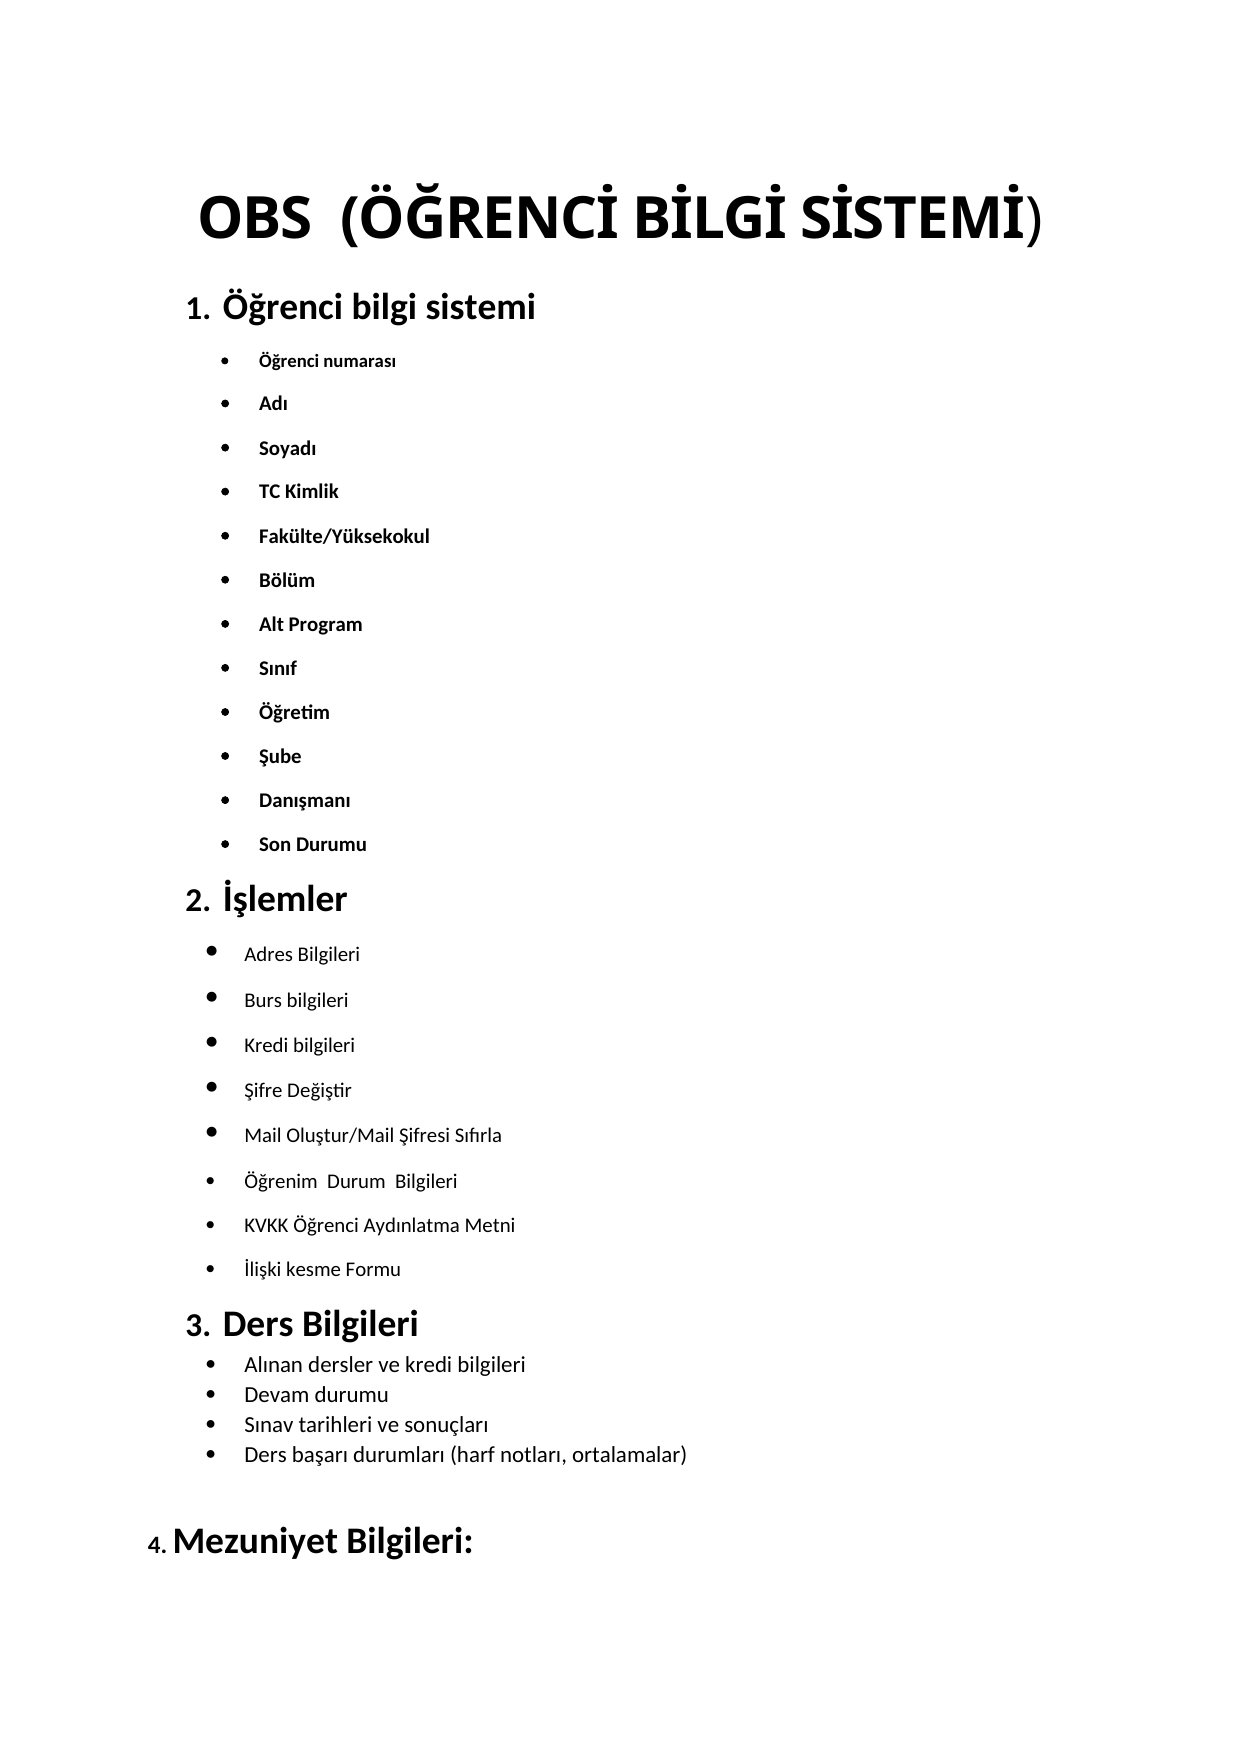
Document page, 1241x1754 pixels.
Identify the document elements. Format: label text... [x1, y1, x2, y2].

list Soyadı [221, 435, 1093, 460]
list Öğrenci numarası [221, 349, 1093, 372]
list Ders Bilgileri [185, 1300, 1093, 1346]
list Sınav tarihleri ve sonuçları [207, 1410, 1093, 1438]
list Şifre Değiştir [207, 1077, 1093, 1104]
list Şube [221, 743, 1093, 768]
list Danışmanı [221, 787, 1093, 813]
list Öğrenim Durum Bilgileri [207, 1168, 1093, 1193]
list Mail Oluştur/Mail Şifresi Sıfırla [207, 1123, 1093, 1149]
list İlişki kesme Formu [207, 1256, 1093, 1282]
list KVKK Öğrenci Aydınlatma Metni [207, 1212, 1093, 1237]
list Adres Bilgileri [207, 941, 1093, 968]
list Fakülte/Yüksekokul [221, 523, 1093, 548]
text 4. Mezuniyet Bilgileri: [148, 1517, 1093, 1563]
list Kredi bilgileri [207, 1032, 1093, 1059]
list Öğretim [221, 699, 1093, 724]
list Öğrenci bilgi sistemi [185, 283, 1093, 329]
list TC Kimlik [221, 479, 1093, 504]
list Sınıf [221, 655, 1093, 680]
list Alınan dersler ve kredi bilgileri [207, 1350, 1093, 1378]
list İşlemler [185, 875, 1093, 921]
list Adı [221, 391, 1093, 416]
list Son Durumu [221, 831, 1093, 857]
list Burs bilgileri [207, 987, 1093, 1013]
list Devam durumu [207, 1380, 1093, 1408]
list Alt Program [221, 611, 1093, 636]
list Bölüm [221, 567, 1093, 592]
list Ders başarı durumları (harf notları, ortalamalar) [207, 1440, 1093, 1498]
title OBS (ÖĞRENCİ BİLGİ SİSTEMİ) [148, 176, 1093, 255]
